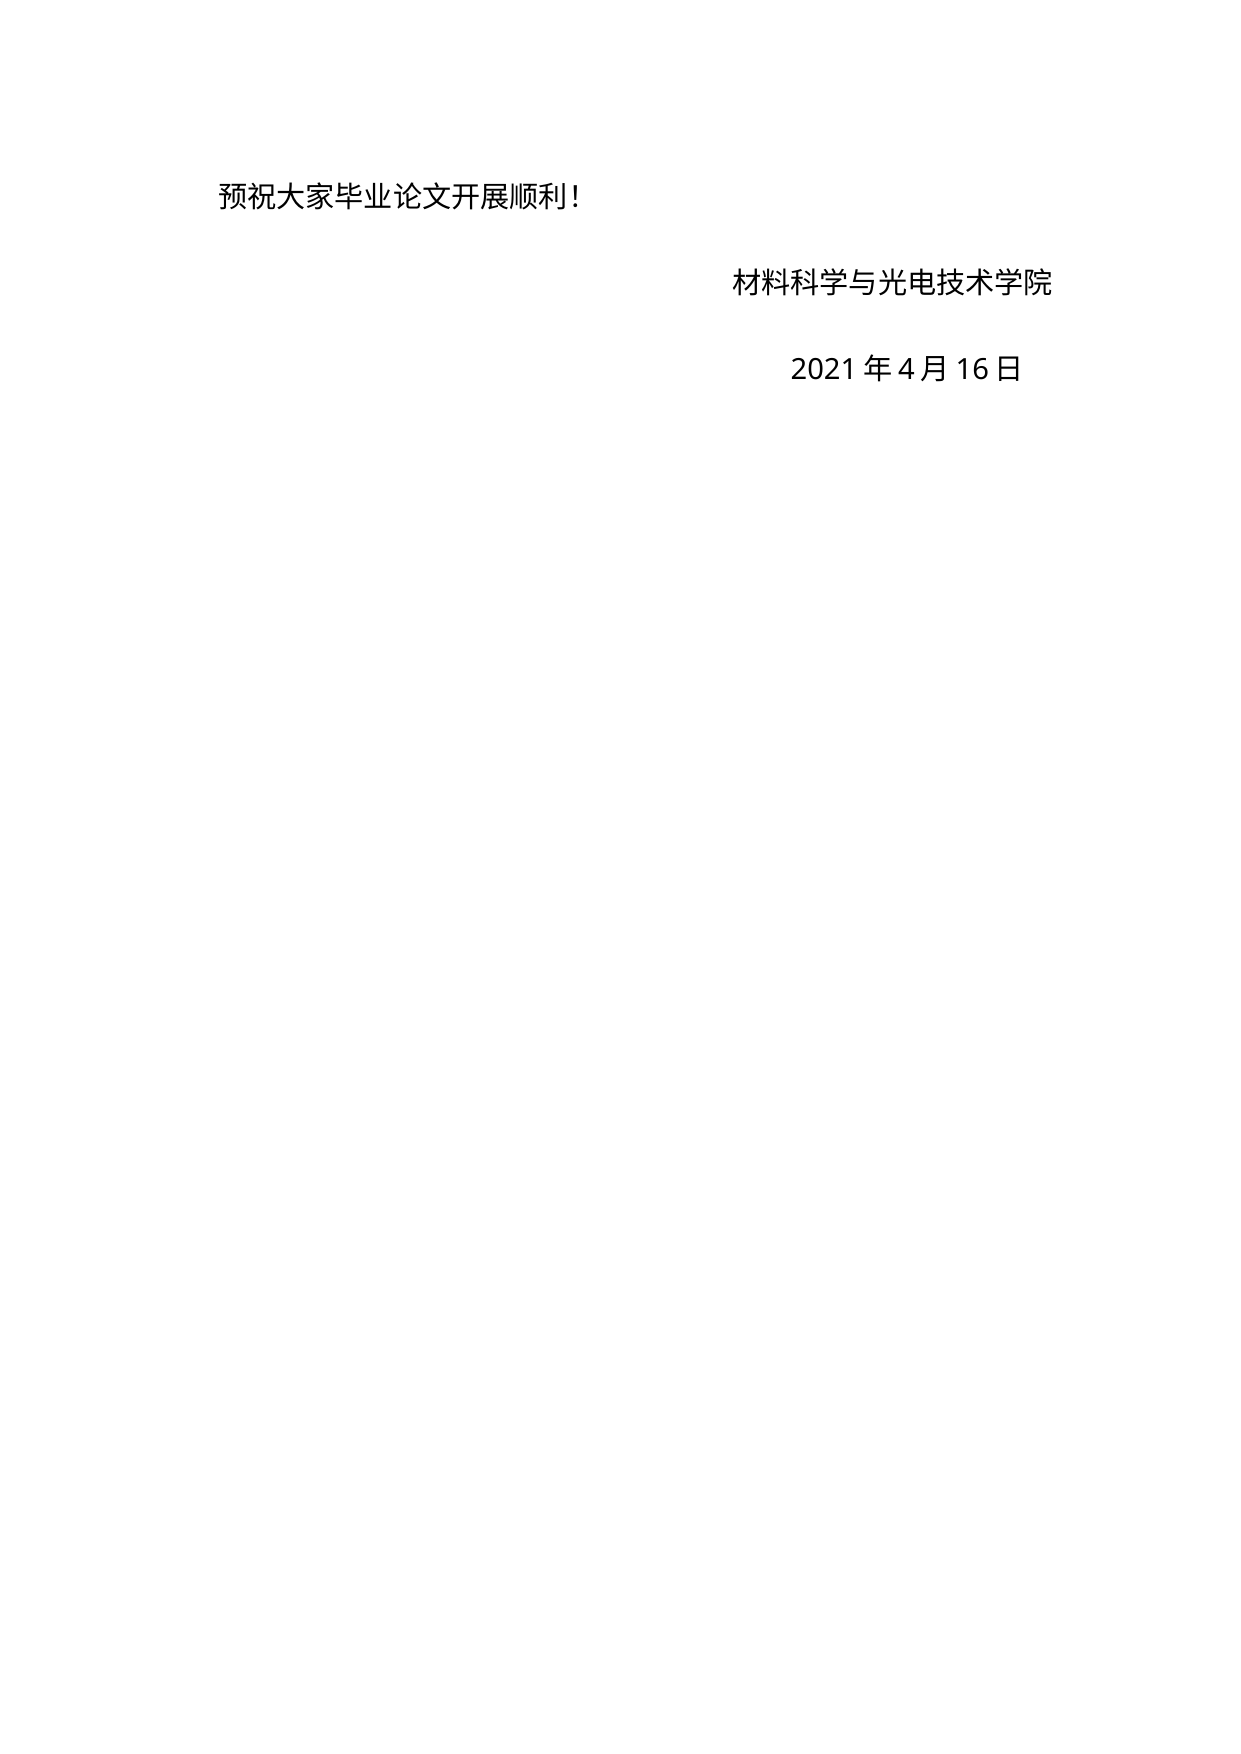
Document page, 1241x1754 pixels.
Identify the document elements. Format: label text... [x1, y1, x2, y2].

text 预祝大家毕业论文开展顺利！ [187, 162, 1053, 227]
text 材料科学与光电技术学院 [187, 248, 1053, 313]
text 2021年4月16日 [187, 334, 1023, 399]
